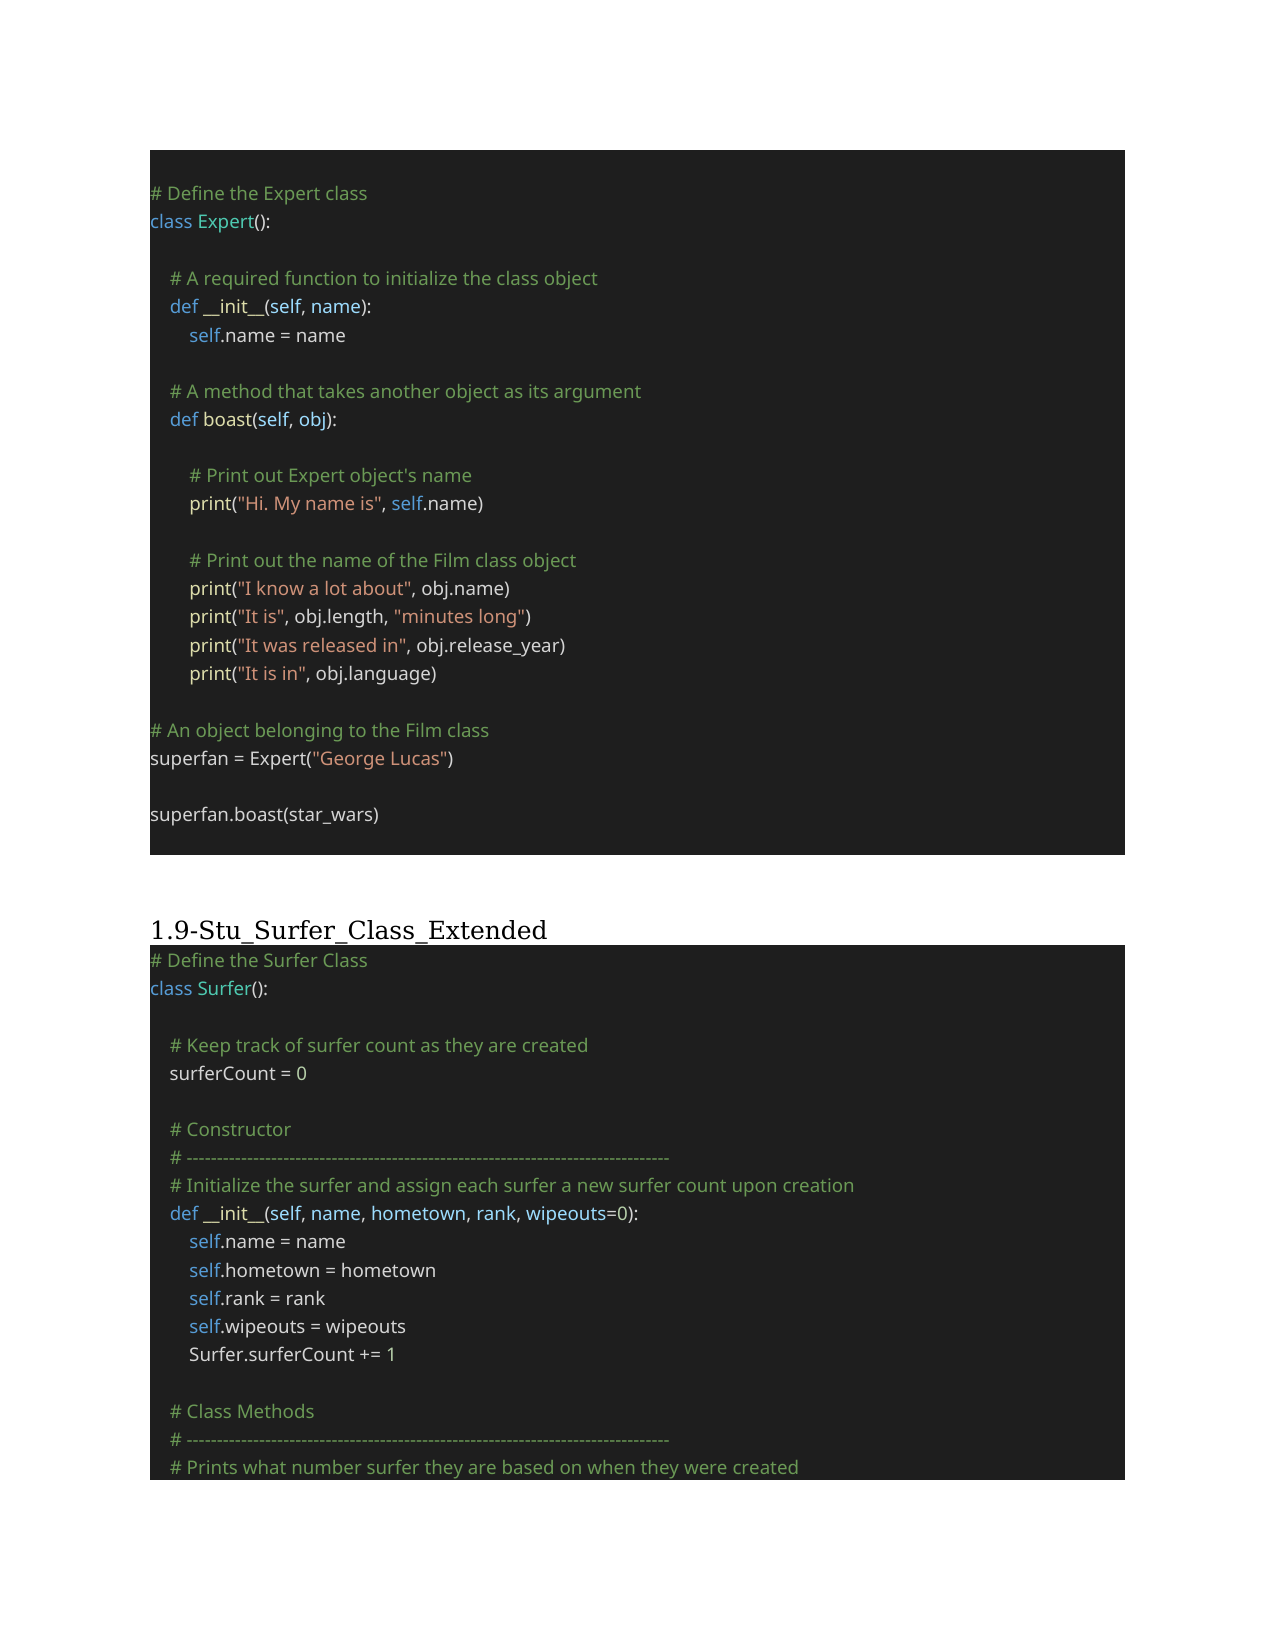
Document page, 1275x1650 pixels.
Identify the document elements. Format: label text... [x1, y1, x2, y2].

text # Print out the name of the Film class object [150, 545, 1125, 573]
text print("Hi. My name is", self.name) [150, 488, 1125, 516]
text class Expert(): [150, 206, 1125, 234]
text surferCount = 0 [150, 1057, 1125, 1086]
text print("I know a lot about", obj.name) [150, 573, 1125, 601]
text print("It is in", obj.language) [150, 657, 1125, 686]
text 1.9-Stu_Surfer_Class_Extended [150, 915, 1125, 945]
text def __init__(self, name): [150, 291, 1125, 319]
text # A method that takes another object as its argument [150, 376, 1125, 404]
text # -------------------------------------------------------------------------------- [150, 1424, 1125, 1452]
text class Surfer(): [150, 973, 1125, 1001]
text print("It was released in", obj.release_year) [150, 629, 1125, 657]
text def __init__(self, name, hometown, rank, wipeouts=0): [150, 1198, 1125, 1226]
text self.hometown = hometown [150, 1254, 1125, 1282]
text self.wipeouts = wipeouts [150, 1311, 1125, 1339]
text # Define the Surfer Class [150, 945, 1125, 973]
text # Keep track of surfer count as they are created [150, 1029, 1125, 1057]
text Surfer.surferCount += 1 [150, 1339, 1125, 1367]
text # Constructor [150, 1114, 1125, 1142]
text # A required function to initialize the class object [150, 263, 1125, 291]
text # Print out Expert object's name [150, 460, 1125, 488]
text self.name = name [150, 1226, 1125, 1254]
text # -------------------------------------------------------------------------------- [150, 1142, 1125, 1170]
text # Class Methods [150, 1396, 1125, 1424]
text print("It is", obj.length, "minutes long") [150, 601, 1125, 629]
text # Prints what number surfer they are based on when they were created [150, 1452, 1125, 1480]
text self.name = name [150, 319, 1125, 347]
text # Initialize the surfer and assign each surfer a new surfer count upon creation [150, 1170, 1125, 1198]
text self.rank = rank [150, 1282, 1125, 1311]
text # An object belonging to the Film class [150, 714, 1125, 742]
text def boast(self, obj): [150, 404, 1125, 432]
text superfan.boast(star_wars) [150, 799, 1125, 827]
text # Define the Expert class [150, 178, 1125, 206]
text superfan = Expert("George Lucas") [150, 742, 1125, 771]
